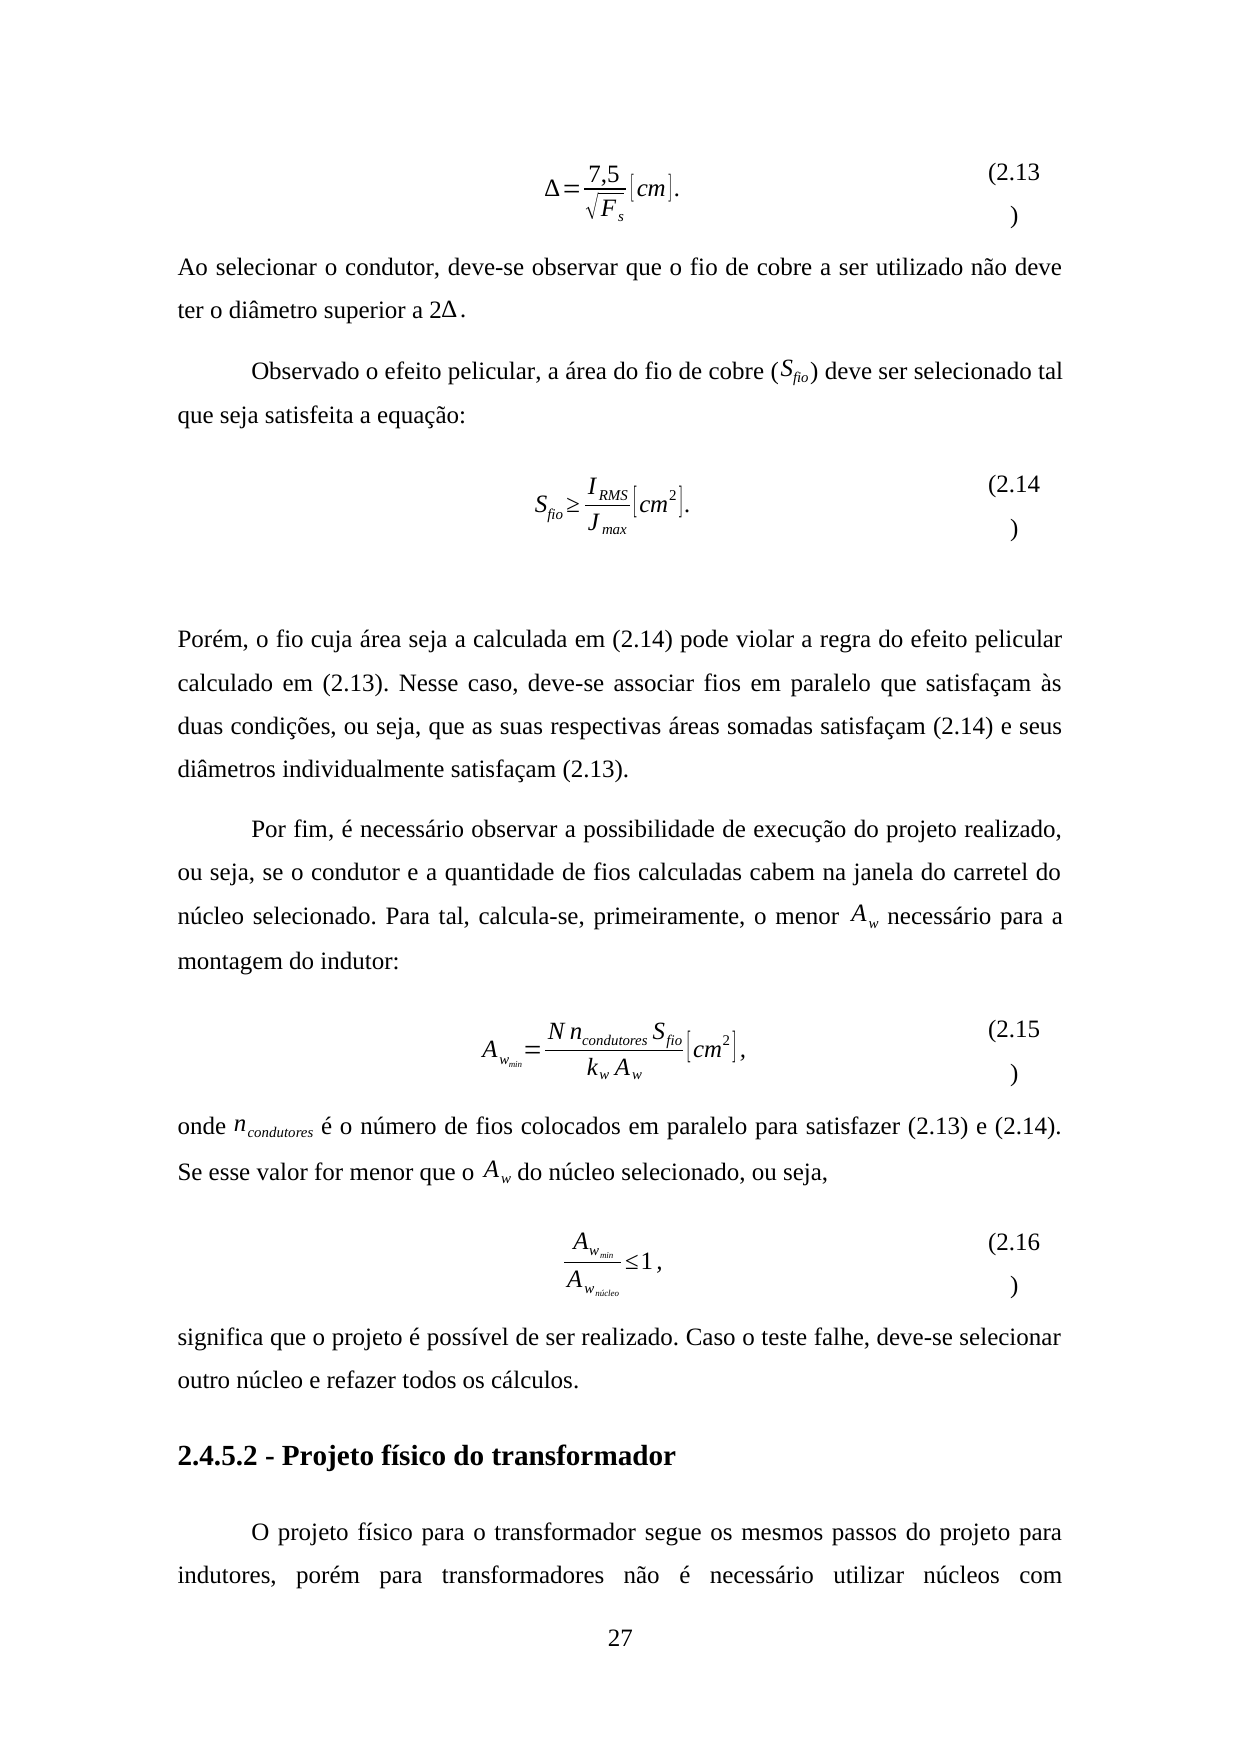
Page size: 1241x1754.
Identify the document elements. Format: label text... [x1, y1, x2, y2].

text Observado o efeito pelicular, a área do fio de cobre () deve ser selecionado tal que seja satisfeita a equação: [177, 355, 1063, 429]
table_header (2.15) [973, 1006, 1055, 1110]
subtitle Projeto físico do transformador [177, 1438, 1063, 1471]
table_header (2.14) [973, 460, 1055, 565]
table_header (2.16) [973, 1218, 1055, 1322]
table_header (2.13) [973, 148, 1055, 252]
text onde é o número de fios colocados em paralelo para satisfazer (2.13) e (2.14). Se esse valor for menor que o do núcleo selecionado, ou seja, [177, 1110, 1063, 1187]
text Ao selecionar o condutor, deve-se observar que o fio de cobre a ser utilizado não deve ter o diâmetro superior a 2 [177, 252, 1063, 324]
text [177, 1517, 1063, 1589]
table_header [178, 1006, 973, 1110]
table_header [178, 148, 973, 252]
text Porém, o fio cuja área seja a calculada em (2.14) pode violar a regra do efeito pelicular calculado em (2.13). Nesse caso, deve-se associar fios em paralelo que satisfaçam às duas condições, ou seja, que as suas respectivas áreas somadas satisfaçam (2.14) e seus diâmetros individualmente satisfaçam (2.13). [177, 624, 1063, 783]
text significa que o projeto é possível de ser realizado. Caso o teste falhe, deve-se selecionar outro núcleo e refazer todos os cálculos. [177, 1322, 1063, 1394]
table_header [178, 1218, 973, 1322]
table_header [178, 460, 973, 565]
text Por fim, é necessário observar a possibilidade de execução do projeto realizado, ou seja, se o condutor e a quantidade de fios calculadas cabem na janela do carretel do núcleo selecionado. Para tal, calcula-se, primeiramente, o menor necessário para a montagem do indutor: [177, 814, 1063, 974]
